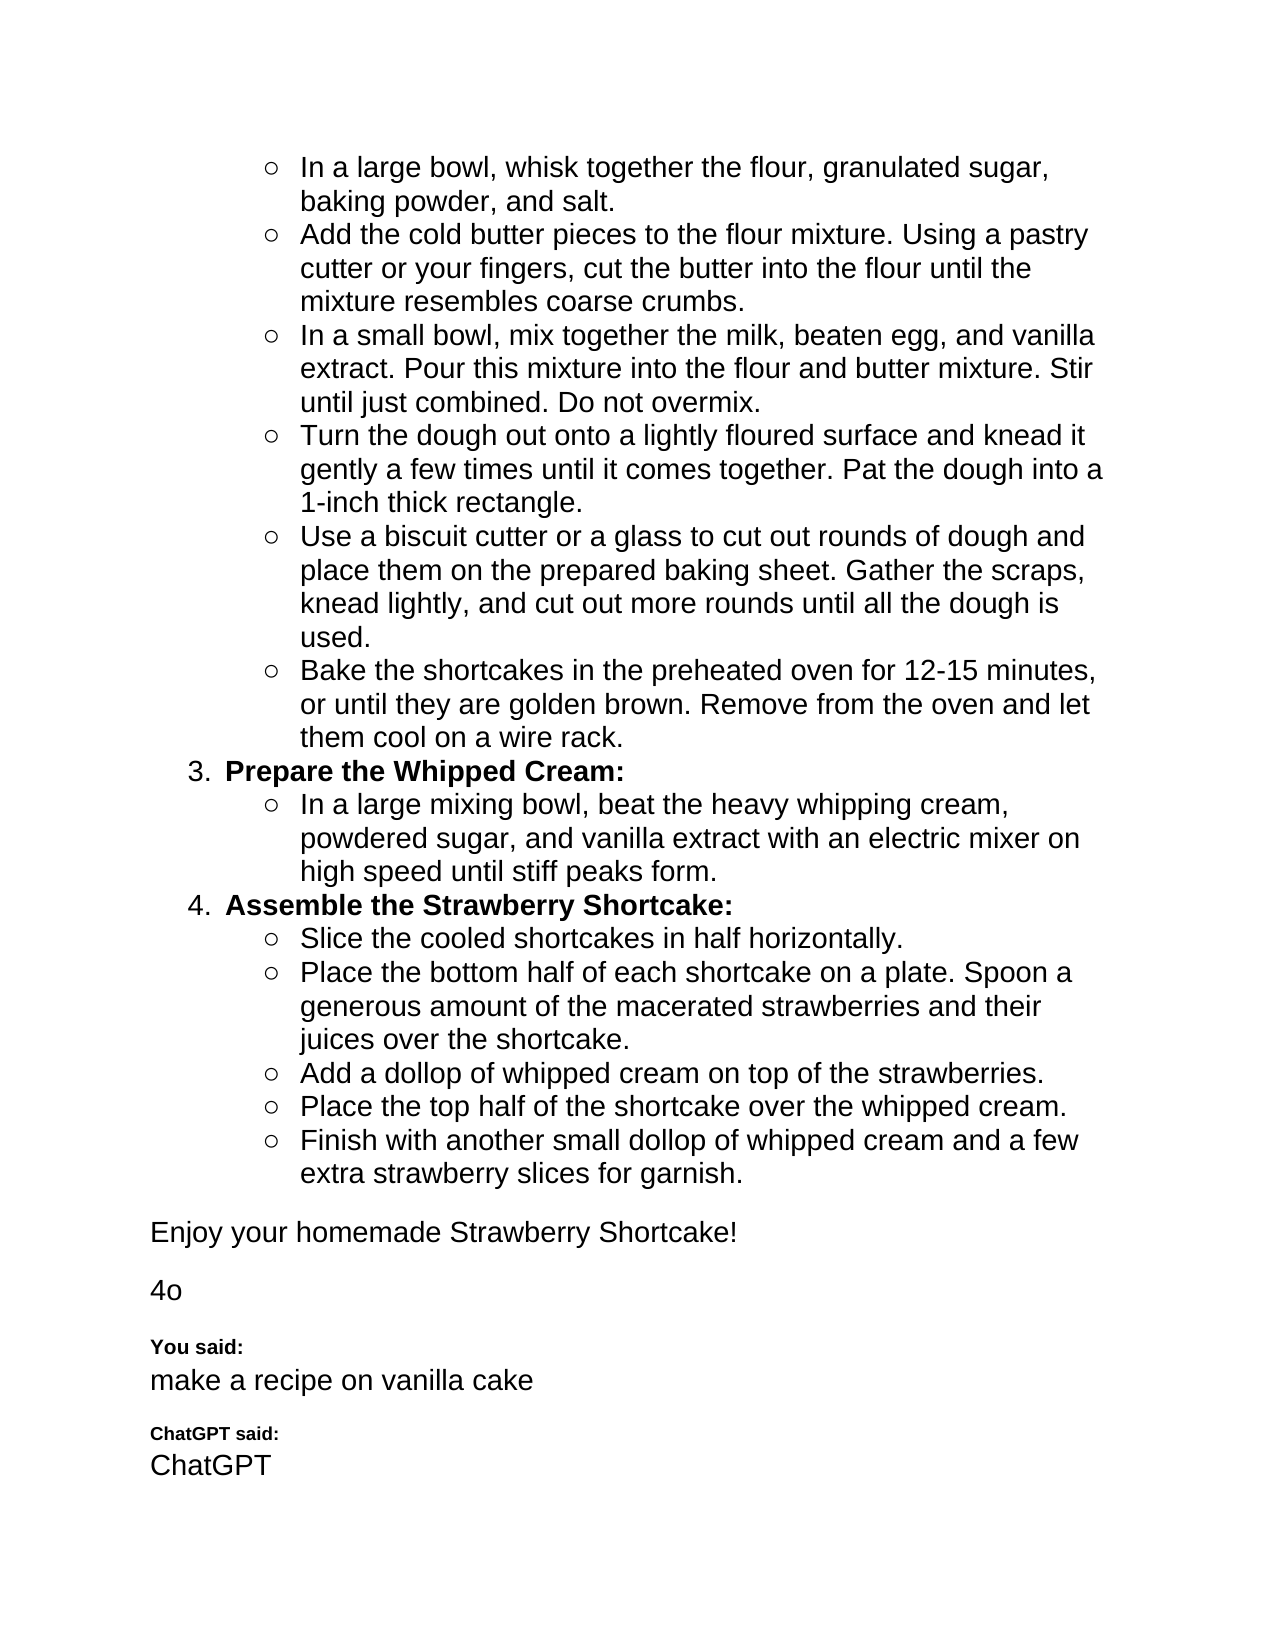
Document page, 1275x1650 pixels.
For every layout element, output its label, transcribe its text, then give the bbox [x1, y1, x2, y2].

list Use a biscuit cutter or a glass to cut out rounds of dough and place them on the prepared baking sheet. Gather the scraps, knead lightly, and cut out more rounds until all the dough is used. [262, 519, 1125, 653]
list Place the bottom half of each shortcake on a plate. Spoon a generous amount of the macerated strawberries and their juices over the shortcake. [262, 955, 1125, 1056]
list Prepare the Whipped Cream: [187, 754, 1125, 787]
subtitle You said: [150, 1335, 1125, 1359]
list Finish with another small dollop of whipped cream and a few extra strawberry slices for garnish. [262, 1123, 1125, 1190]
text make a recipe on vanilla cake [150, 1363, 1125, 1396]
list Bake the shortcakes in the preheated oven for 12-15 minutes, or until they are golden brown. Remove from the oven and let them cool on a wire rack. [262, 653, 1125, 754]
list In a small bowl, mix together the milk, beaten egg, and vanilla extract. Pour this mixture into the flour and butter mixture. Stir until just combined. Do not overmix. [262, 318, 1125, 418]
text ChatGPT [150, 1448, 1125, 1482]
text Enjoy your homemade Strawberry Shortcake! [150, 1215, 1125, 1248]
list In a large mixing bowl, beat the heavy whipping cream, powdered sugar, and vanilla extract with an electric mixer on high speed until stiff peaks form. [262, 787, 1125, 888]
list In a large bowl, whisk together the flour, granulated sugar, baking powder, and salt. [262, 150, 1125, 217]
list Assemble the Strawberry Shortcake: [187, 888, 1125, 921]
list Slice the cooled shortcakes in half horizontally. [262, 921, 1125, 955]
list Turn the dough out onto a lightly floured surface and knead it gently a few times until it comes together. Pat the dough into a 1-inch thick rectangle. [262, 418, 1125, 519]
subtitle ChatGPT said: [150, 1422, 1125, 1444]
text 4o [150, 1273, 1125, 1307]
list Add the cold butter pieces to the flour mixture. Using a pastry cutter or your fingers, cut the butter into the flour until the mixture resembles coarse crumbs. [262, 217, 1125, 318]
list Place the top half of the shortcake over the whipped cream. [262, 1089, 1125, 1123]
list Add a dollop of whipped cream on top of the strawberries. [262, 1056, 1125, 1089]
